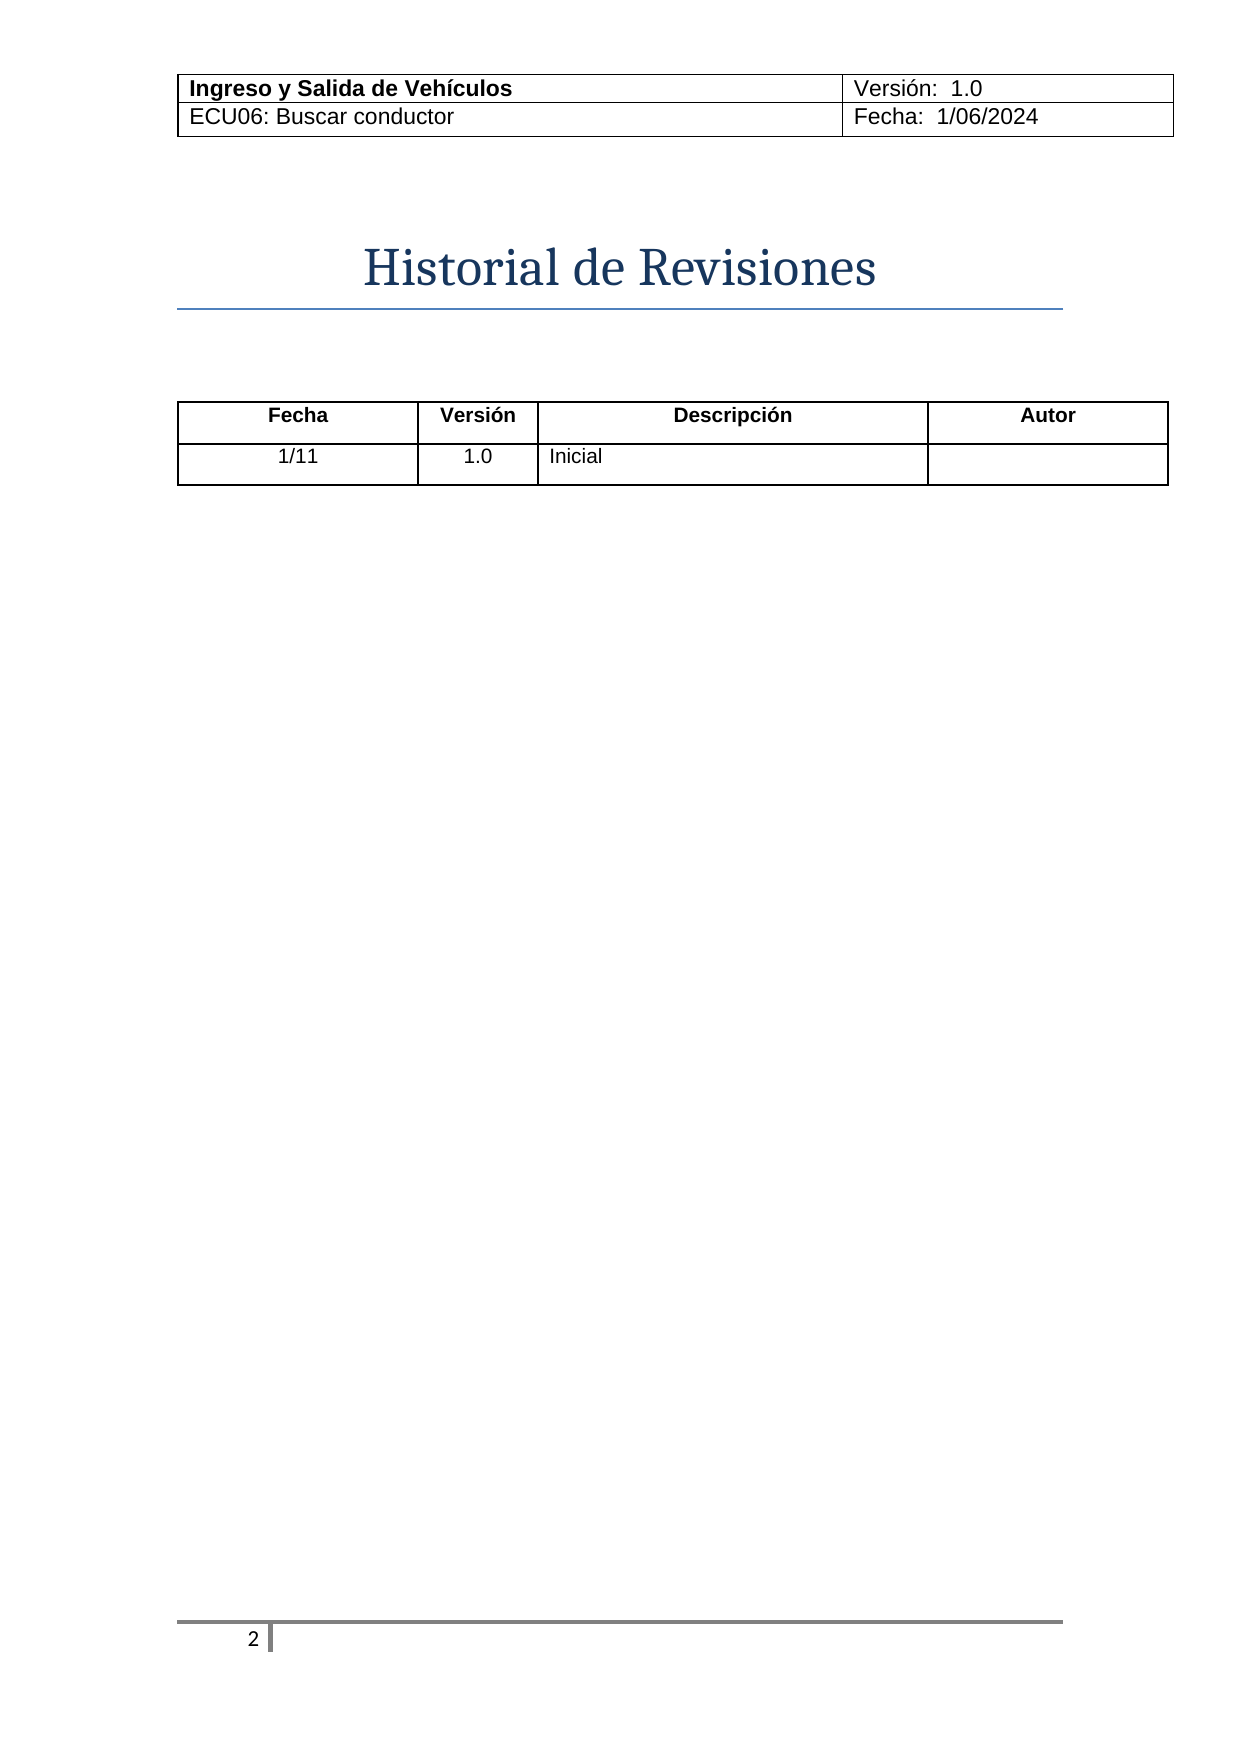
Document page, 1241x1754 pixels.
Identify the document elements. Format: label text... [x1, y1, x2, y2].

table_cell [929, 445, 1167, 484]
table_header Versión [419, 403, 537, 443]
title Historial de Revisiones [177, 237, 1063, 308]
table_cell 1.0 [419, 445, 537, 484]
table_header Fecha [179, 403, 417, 443]
table_cell 1/11 [179, 445, 417, 484]
table_header Descripción [539, 403, 927, 443]
table_cell Inicial [539, 445, 927, 484]
table_header Autor [929, 403, 1167, 443]
